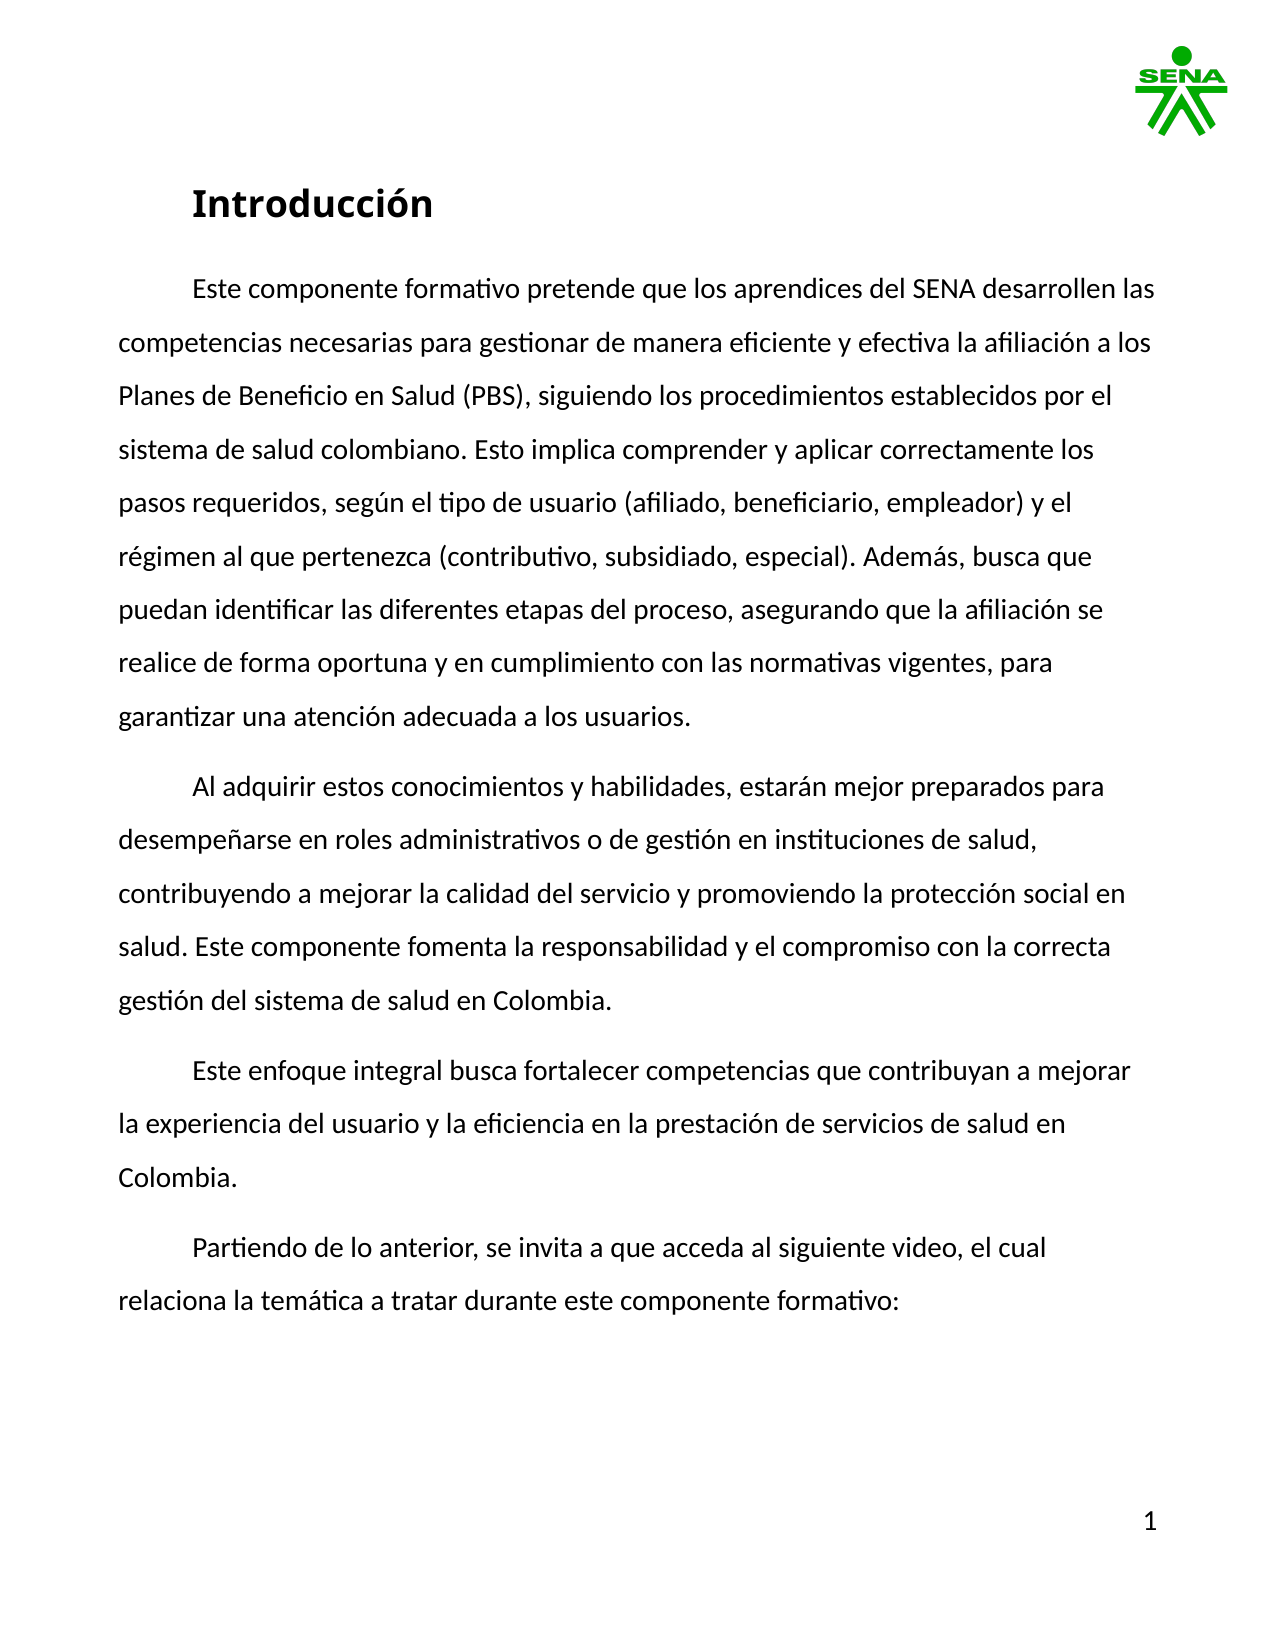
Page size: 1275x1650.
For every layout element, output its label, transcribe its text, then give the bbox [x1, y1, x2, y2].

text Al adquirir estos conocimientos y habilidades, estarán mejor preparados para desempeñarse en roles administrativos o de gestión en instituciones de salud, contribuyendo a mejorar la calidad del servicio y promoviendo la protección social en salud. Este componente fomenta la responsabilidad y el compromiso con la correcta gestión del sistema de salud en Colombia. [118, 768, 1157, 1017]
text Este enfoque integral busca fortalecer competencias que contribuyan a mejorar la experiencia del usuario y la eficiencia en la prestación de servicios de salud en Colombia. [118, 1052, 1157, 1194]
picture [1135, 46, 1228, 136]
text Este componente formativo pretende que los aprendices del SENA desarrollen las competencias necesarias para gestionar de manera eficiente y efectiva la afiliación a los Planes de Beneficio en Salud (PBS), siguiendo los procedimientos establecidos por el sistema de salud colombiano. Esto implica comprender y aplicar correctamente los pasos requeridos, según el tipo de usuario (afiliado, beneficiario, empleador) y el régimen al que pertenezca (contributivo, subsidiado, especial). Además, busca que puedan identificar las diferentes etapas del proceso, asegurando que la afiliación se realice de forma oportuna y en cumplimiento con las normativas vigentes, para garantizar una atención adecuada a los usuarios. [118, 270, 1157, 733]
text Partiendo de lo anterior, se invita a que acceda al siguiente video, el cual relaciona la temática a tratar durante este componente formativo: [118, 1229, 1157, 1318]
text Introducción [118, 177, 1157, 228]
